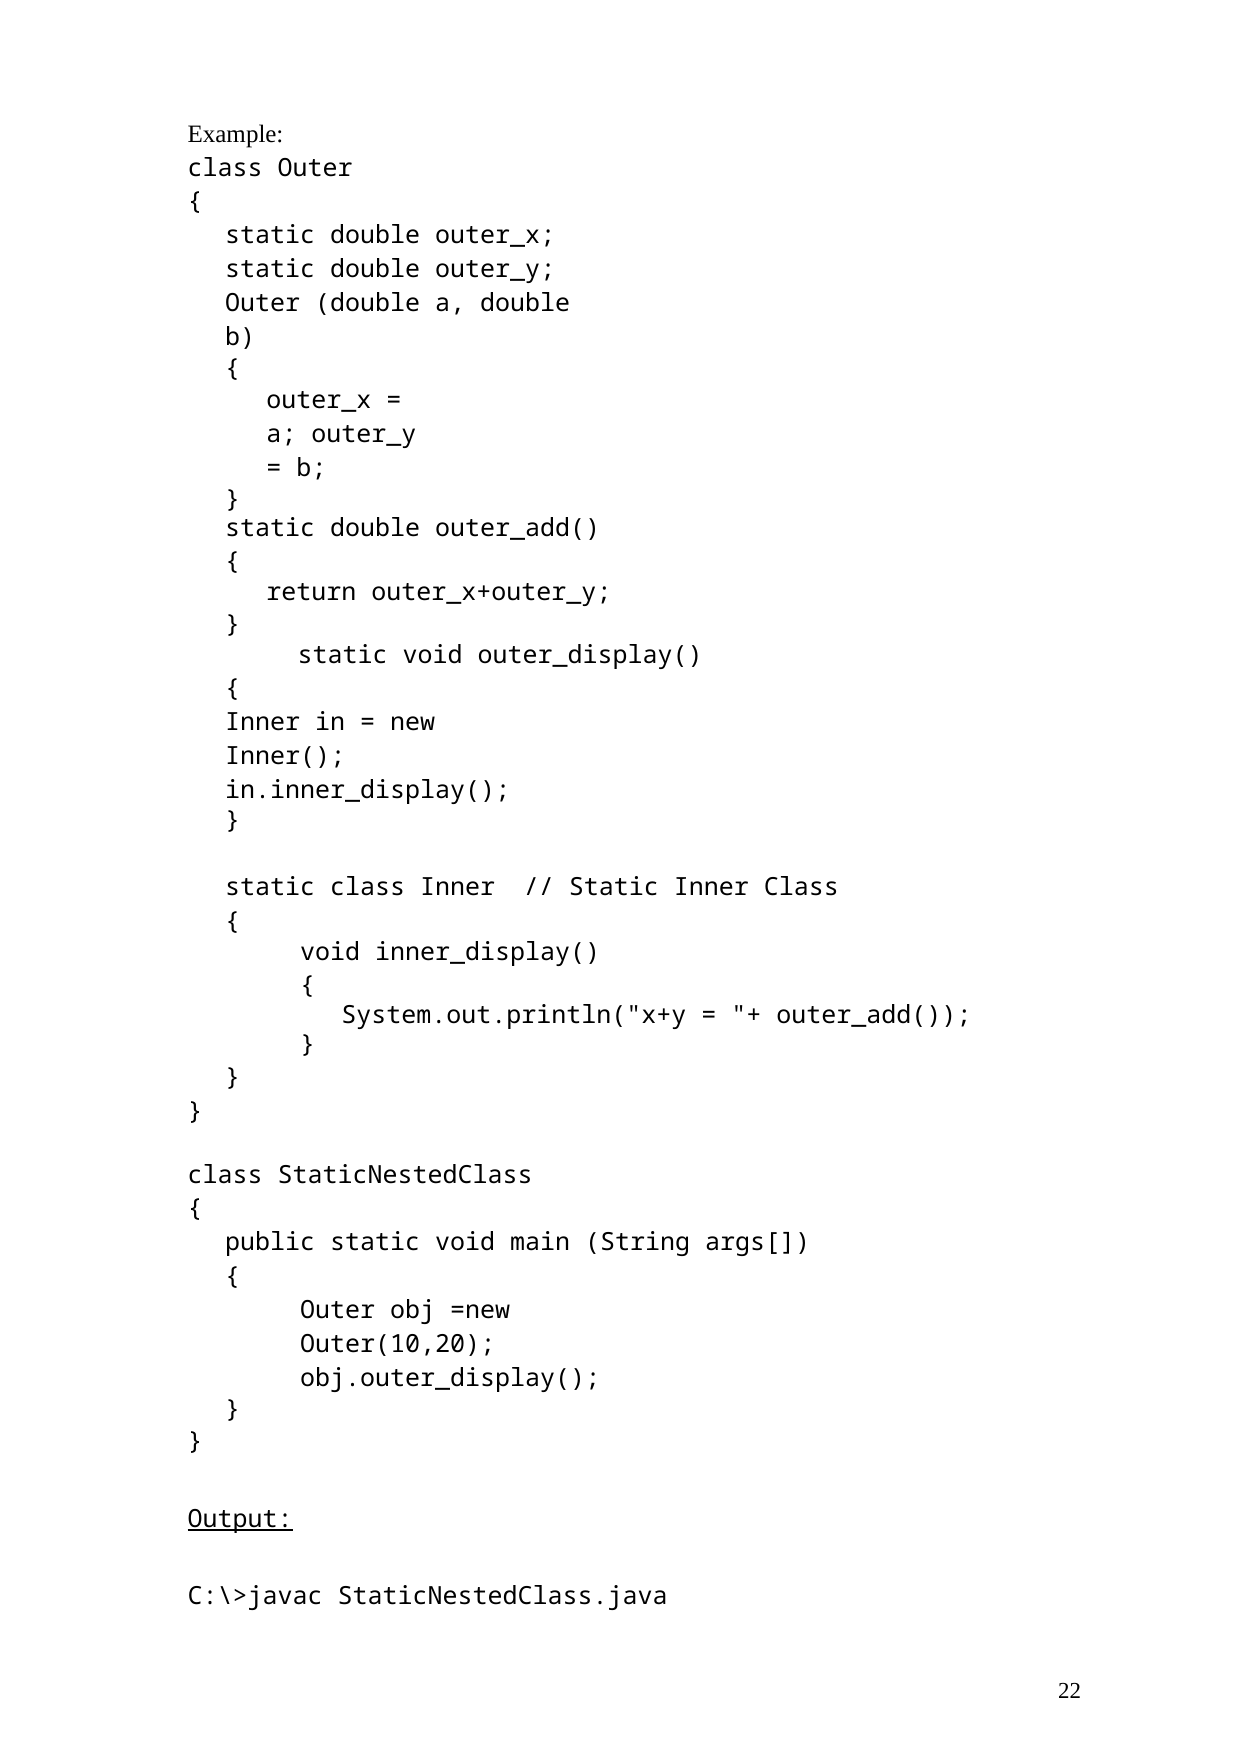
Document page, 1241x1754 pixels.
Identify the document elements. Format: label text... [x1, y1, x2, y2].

text return outer_x+outer_y; [266, 577, 1126, 606]
text { [225, 353, 1126, 382]
text { [187, 182, 1126, 216]
text } [225, 1059, 1126, 1093]
text Example: [187, 119, 1126, 148]
text outer_x = a; outer_y = b; [266, 382, 433, 484]
text { [225, 1258, 1126, 1292]
text void inner_display() [300, 937, 1126, 966]
text Inner in = new Inner(); in.inner_display(); [225, 703, 543, 806]
text static class Inner // Static Inner Class [225, 869, 1126, 903]
text } [225, 1394, 1126, 1423]
text static void outer_display() [297, 640, 1126, 669]
text { [225, 669, 1126, 703]
text class Outer [187, 153, 1126, 182]
text static double outer_add() [225, 513, 1126, 543]
text C:\>javac StaticNestedClass.java [187, 1577, 1126, 1612]
text } [225, 484, 1126, 513]
text } [225, 606, 1126, 640]
text } [225, 806, 1126, 835]
text } [187, 1093, 1126, 1127]
text { [187, 1189, 1126, 1223]
text public static void main (String args[]) [225, 1223, 1126, 1257]
text { [225, 543, 1126, 577]
text static double outer_x; static double outer_y; Outer (double a, double b) [225, 216, 584, 353]
text class StaticNestedClass [187, 1160, 1126, 1189]
text Outer obj =new Outer(10,20); obj.outer_display(); [300, 1292, 687, 1394]
text System.out.println("x+y = "+ outer_add()); [341, 1000, 1126, 1029]
text { [300, 966, 1126, 1000]
text Output: [187, 1500, 1126, 1534]
text } [187, 1423, 1126, 1457]
text } [300, 1029, 1126, 1059]
text { [225, 903, 1126, 937]
